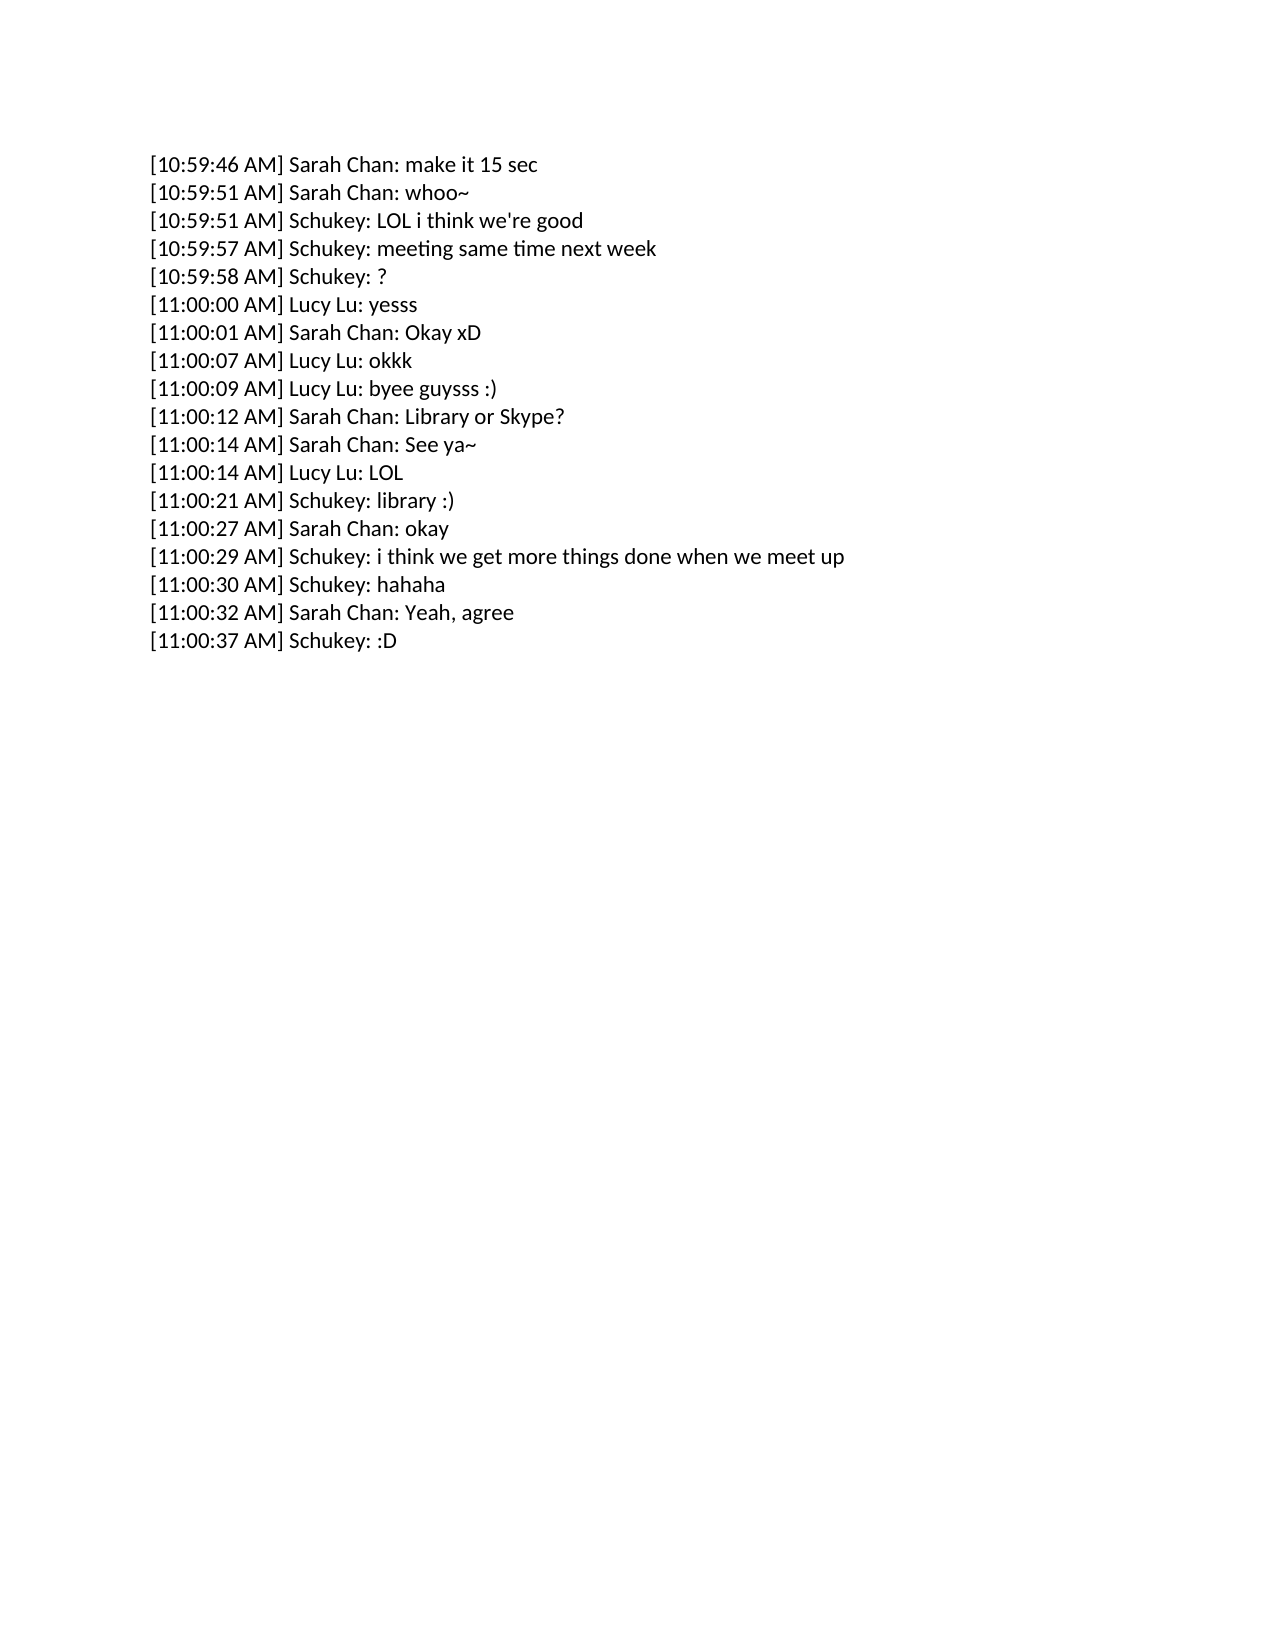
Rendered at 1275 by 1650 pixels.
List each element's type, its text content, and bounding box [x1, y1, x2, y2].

text [10:59:58 AM] Schukey: ? [150, 262, 1125, 290]
text [11:00:12 AM] Sarah Chan: Library or Skype? [150, 402, 1125, 430]
text [11:00:14 AM] Lucy Lu: LOL [150, 458, 1125, 486]
text [11:00:21 AM] Schukey: library :) [150, 486, 1125, 514]
text [11:00:37 AM] Schukey: :D [150, 626, 1125, 654]
text [11:00:14 AM] Sarah Chan: See ya~ [150, 430, 1125, 458]
text [11:00:07 AM] Lucy Lu: okkk [150, 346, 1125, 374]
text [10:59:46 AM] Sarah Chan: make it 15 sec [150, 150, 1125, 178]
text [11:00:09 AM] Lucy Lu: byee guysss :) [150, 374, 1125, 402]
text [11:00:01 AM] Sarah Chan: Okay xD [150, 318, 1125, 346]
text [11:00:27 AM] Sarah Chan: okay [150, 514, 1125, 542]
text [11:00:32 AM] Sarah Chan: Yeah, agree [150, 598, 1125, 626]
text [11:00:00 AM] Lucy Lu: yesss [150, 290, 1125, 318]
text [11:00:29 AM] Schukey: i think we get more things done when we meet up [150, 542, 1125, 570]
text [11:00:30 AM] Schukey: hahaha [150, 570, 1125, 598]
text [10:59:57 AM] Schukey: meeting same time next week [150, 234, 1125, 262]
text [10:59:51 AM] Schukey: LOL i think we're good [150, 206, 1125, 234]
text [10:59:51 AM] Sarah Chan: whoo~ [150, 178, 1125, 206]
